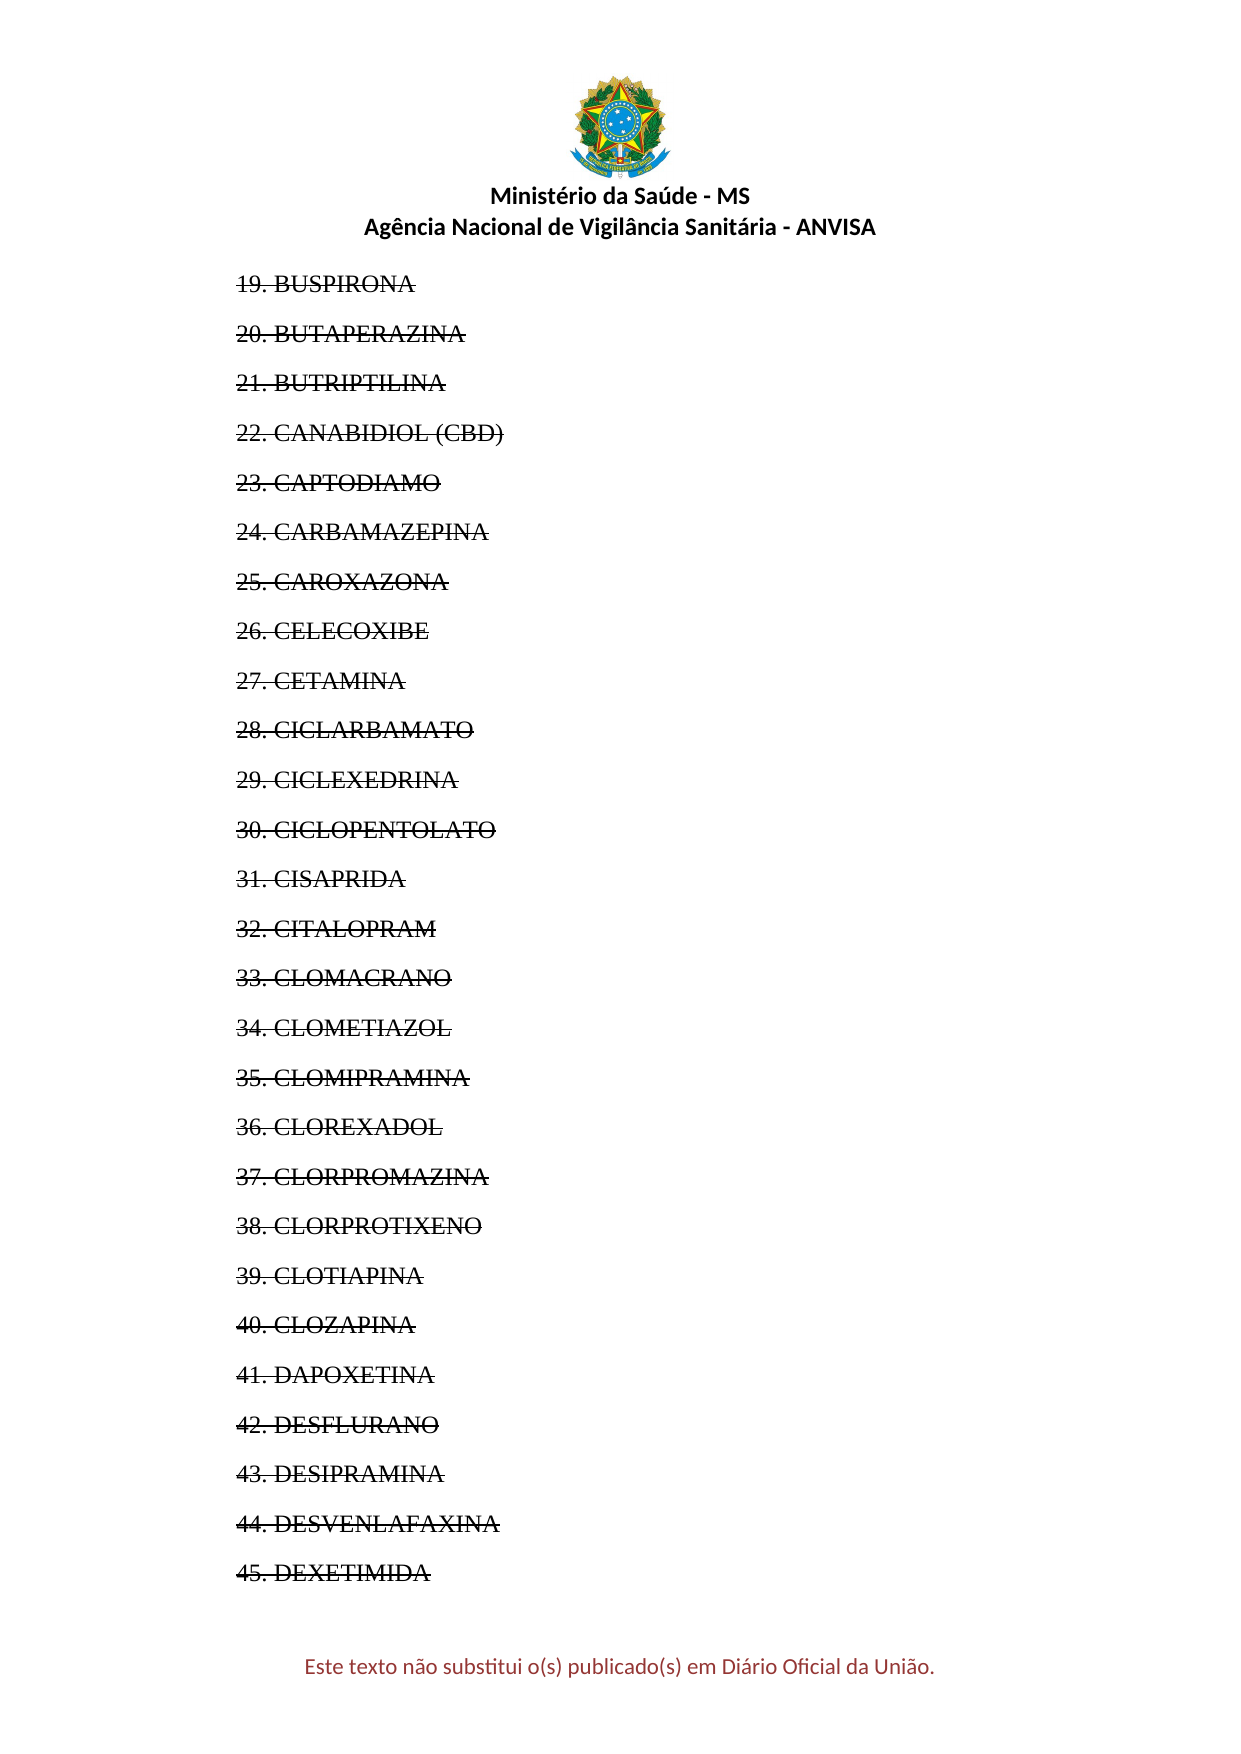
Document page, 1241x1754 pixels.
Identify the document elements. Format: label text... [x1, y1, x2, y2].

text 24. CARBAMAZEPINA [177, 517, 1063, 546]
text 36. CLOREXADOL [177, 1112, 1063, 1141]
text 31. CISAPRIDA [177, 864, 1063, 893]
text 45. DEXETIMIDA [177, 1558, 1063, 1587]
text 22. CANABIDIOL (CBD) [177, 418, 1063, 447]
text 42. DESFLURANO [177, 1410, 1063, 1438]
text 25. CAROXAZONA [177, 567, 1063, 596]
text 30. CICLOPENTOLATO [177, 815, 1063, 843]
text 20. BUTAPERAZINA [177, 319, 1063, 348]
text 43. DESIPRAMINA [177, 1459, 1063, 1488]
text 44. DESVENLAFAXINA [177, 1509, 1063, 1538]
text 29. CICLEXEDRINA [177, 765, 1063, 794]
text 19. BUSPIRONA [177, 269, 1063, 298]
text 35. CLOMIPRAMINA [177, 1063, 1063, 1091]
text 39. CLOTIAPINA [177, 1261, 1063, 1290]
text 40. CLOZAPINA [177, 1311, 1063, 1339]
text 33. CLOMACRANO [177, 963, 1063, 992]
text 28. CICLARBAMATO [177, 716, 1063, 744]
text 32. CITALOPRAM [177, 914, 1063, 943]
text 34. CLOMETIAZOL [177, 1013, 1063, 1042]
text 38. CLORPROTIXENO [177, 1211, 1063, 1240]
text 23. CAPTODIAMO [177, 468, 1063, 496]
text 27. CETAMINA [177, 666, 1063, 695]
text 26. CELECOXIBE [177, 616, 1063, 645]
text 41. DAPOXETINA [177, 1360, 1063, 1389]
text 21. BUTRIPTILINA [177, 368, 1063, 397]
text 37. CLORPROMAZINA [177, 1162, 1063, 1191]
picture [566, 73, 674, 181]
